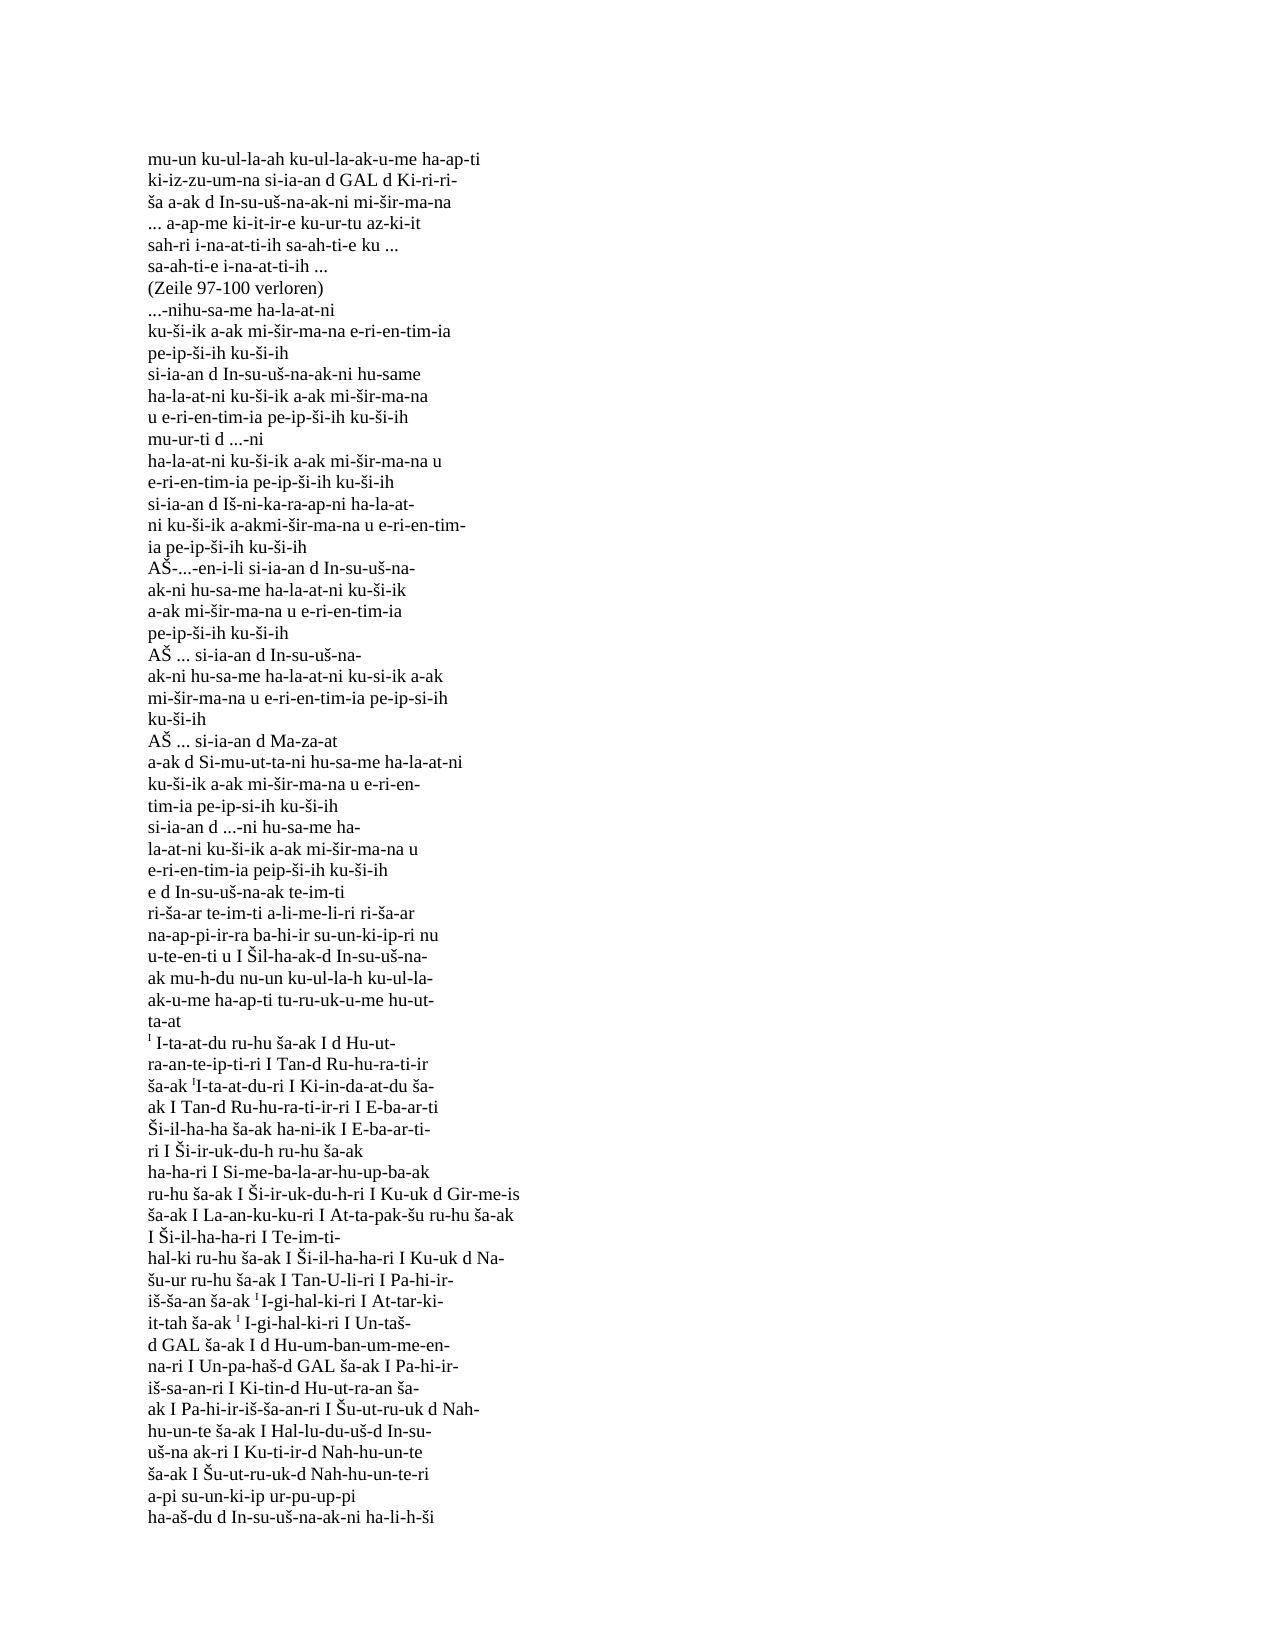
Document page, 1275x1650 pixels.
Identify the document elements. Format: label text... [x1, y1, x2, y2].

text uš-na ak-ri I Ku-ti-ir-d Nah-hu-un-te [148, 1441, 1127, 1463]
text ...-nihu-sa-me ha-la-at-ni [148, 298, 1127, 320]
text ha-aš-du d In-su-uš-na-ak-ni ha-li-h-ši [148, 1506, 1127, 1528]
text šu-ur ru-hu ša-ak I Tan-U-li-ri I Pa-hi-ir- [148, 1269, 1127, 1290]
text mi-šir-ma-na u e-ri-en-tim-ia pe-ip-si-ih [148, 687, 1127, 708]
text a-pi su-un-ki-ip ur-pu-up-pi [148, 1484, 1127, 1506]
text mu-ur-ti d ...-ni [148, 428, 1127, 449]
text hal-ki ru-hu ša-ak I Ši-il-ha-ha-ri I Ku-uk d Na- [148, 1247, 1127, 1269]
text ... a-ap-me ki-it-ir-e ku-ur-tu az-ki-it [148, 212, 1127, 234]
text ha-la-at-ni ku-ši-ik a-ak mi-šir-ma-na u [148, 449, 1127, 471]
text hu-un-te ša-ak I Hal-lu-du-uš-d In-su- [148, 1420, 1127, 1441]
text I Ši-il-ha-ha-ri I Te-im-ti- [148, 1226, 1127, 1247]
text ak I Tan-d Ru-hu-ra-ti-ir-ri I E-ba-ar-ti [148, 1096, 1127, 1118]
text na-ap-pi-ir-ra ba-hi-ir su-un-ki-ip-ri nu [148, 924, 1127, 945]
text e d In-su-uš-na-ak te-im-ti [148, 881, 1127, 902]
text sah-ri i-na-at-ti-ih sa-ah-ti-e ku ... [148, 234, 1127, 255]
text d GAL ša-ak I d Hu-um-ban-um-me-en- [148, 1333, 1127, 1355]
text e-ri-en-tim-ia pe-ip-ši-ih ku-ši-ih [148, 471, 1127, 493]
text ak mu-h-du nu-un ku-ul-la-h ku-ul-la- [148, 967, 1127, 988]
text AŠ-...-en-i-li si-ia-an d In-su-uš-na- [148, 557, 1127, 579]
text pe-ip-ši-ih ku-ši-ih [148, 622, 1127, 643]
text e-ri-en-tim-ia peip-ši-ih ku-ši-ih [148, 859, 1127, 881]
text u e-ri-en-tim-ia pe-ip-ši-ih ku-ši-ih [148, 406, 1127, 428]
text ša-ak I Šu-ut-ru-uk-d Nah-hu-un-te-ri [148, 1463, 1127, 1484]
text ru-hu ša-ak I Ši-ir-uk-du-h-ri I Ku-uk d Gir-me-is [148, 1183, 1127, 1204]
text a-ak mi-šir-ma-na u e-ri-en-tim-ia [148, 600, 1127, 622]
text ak-u-me ha-ap-ti tu-ru-uk-u-me hu-ut- [148, 988, 1127, 1010]
text ia pe-ip-ši-ih ku-ši-ih [148, 536, 1127, 557]
text ri I Ši-ir-uk-du-h ru-hu ša-ak [148, 1139, 1127, 1161]
text ak-ni hu-sa-me ha-la-at-ni ku-si-ik a-ak [148, 665, 1127, 687]
text it-tah ša-ak I I-gi-hal-ki-ri I Un-taš- [148, 1312, 1127, 1333]
text iš-sa-an-ri I Ki-tin-d Hu-ut-ra-an ša- [148, 1377, 1127, 1398]
text si-ia-an d ...-ni hu-sa-me ha- [148, 816, 1127, 838]
text ta-at [148, 1010, 1127, 1032]
text Ši-il-ha-ha ša-ak ha-ni-ik I E-ba-ar-ti- [148, 1118, 1127, 1139]
text ak-ni hu-sa-me ha-la-at-ni ku-ši-ik [148, 579, 1127, 600]
text ša-ak II-ta-at-du-ri I Ki-in-da-at-du ša- [148, 1075, 1127, 1096]
text u-te-en-ti u I Šil-ha-ak-d In-su-uš-na- [148, 945, 1127, 967]
text ku-ši-ik a-ak mi-šir-ma-na e-ri-en-tim-ia [148, 320, 1127, 342]
text iš-ša-an ša-ak I I-gi-hal-ki-ri I At-tar-ki- [148, 1290, 1127, 1312]
text ku-ši-ik a-ak mi-šir-ma-na u e-ri-en- [148, 773, 1127, 794]
text pe-ip-ši-ih ku-ši-ih [148, 342, 1127, 363]
text ša-ak I La-an-ku-ku-ri I At-ta-pak-šu ru-hu ša-ak [148, 1204, 1127, 1226]
text ku-ši-ih [148, 708, 1127, 730]
text mu-un ku-ul-la-ah ku-ul-la-ak-u-me ha-ap-ti [148, 148, 1127, 169]
text na-ri I Un-pa-haš-d GAL ša-ak I Pa-hi-ir- [148, 1355, 1127, 1377]
text la-at-ni ku-ši-ik a-ak mi-šir-ma-na u [148, 838, 1127, 859]
text (Zeile 97-100 verloren) [148, 277, 1127, 298]
text a-ak d Si-mu-ut-ta-ni hu-sa-me ha-la-at-ni [148, 751, 1127, 773]
text AŠ ... si-ia-an d In-su-uš-na- [148, 643, 1127, 665]
text sa-ah-ti-e i-na-at-ti-ih ... [148, 255, 1127, 277]
text si-ia-an d Iš-ni-ka-ra-ap-ni ha-la-at- [148, 493, 1127, 514]
text AŠ ... si-ia-an d Ma-za-at [148, 730, 1127, 751]
text tim-ia pe-ip-si-ih ku-ši-ih [148, 794, 1127, 816]
text ra-an-te-ip-ti-ri I Tan-d Ru-hu-ra-ti-ir [148, 1053, 1127, 1075]
text I I-ta-at-du ru-hu ša-ak I d Hu-ut- [148, 1032, 1127, 1053]
text ni ku-ši-ik a-akmi-šir-ma-na u e-ri-en-tim- [148, 514, 1127, 536]
text ak I Pa-hi-ir-iš-ša-an-ri I Šu-ut-ru-uk d Nah- [148, 1398, 1127, 1420]
text ki-iz-zu-um-na si-ia-an d GAL d Ki-ri-ri- [148, 169, 1127, 191]
text ša a-ak d In-su-uš-na-ak-ni mi-šir-ma-na [148, 191, 1127, 212]
text ri-ša-ar te-im-ti a-li-me-li-ri ri-ša-ar [148, 902, 1127, 924]
text si-ia-an d In-su-uš-na-ak-ni hu-same [148, 363, 1127, 385]
text ha-la-at-ni ku-ši-ik a-ak mi-šir-ma-na [148, 385, 1127, 406]
text ha-ha-ri I Si-me-ba-la-ar-hu-up-ba-ak [148, 1161, 1127, 1183]
